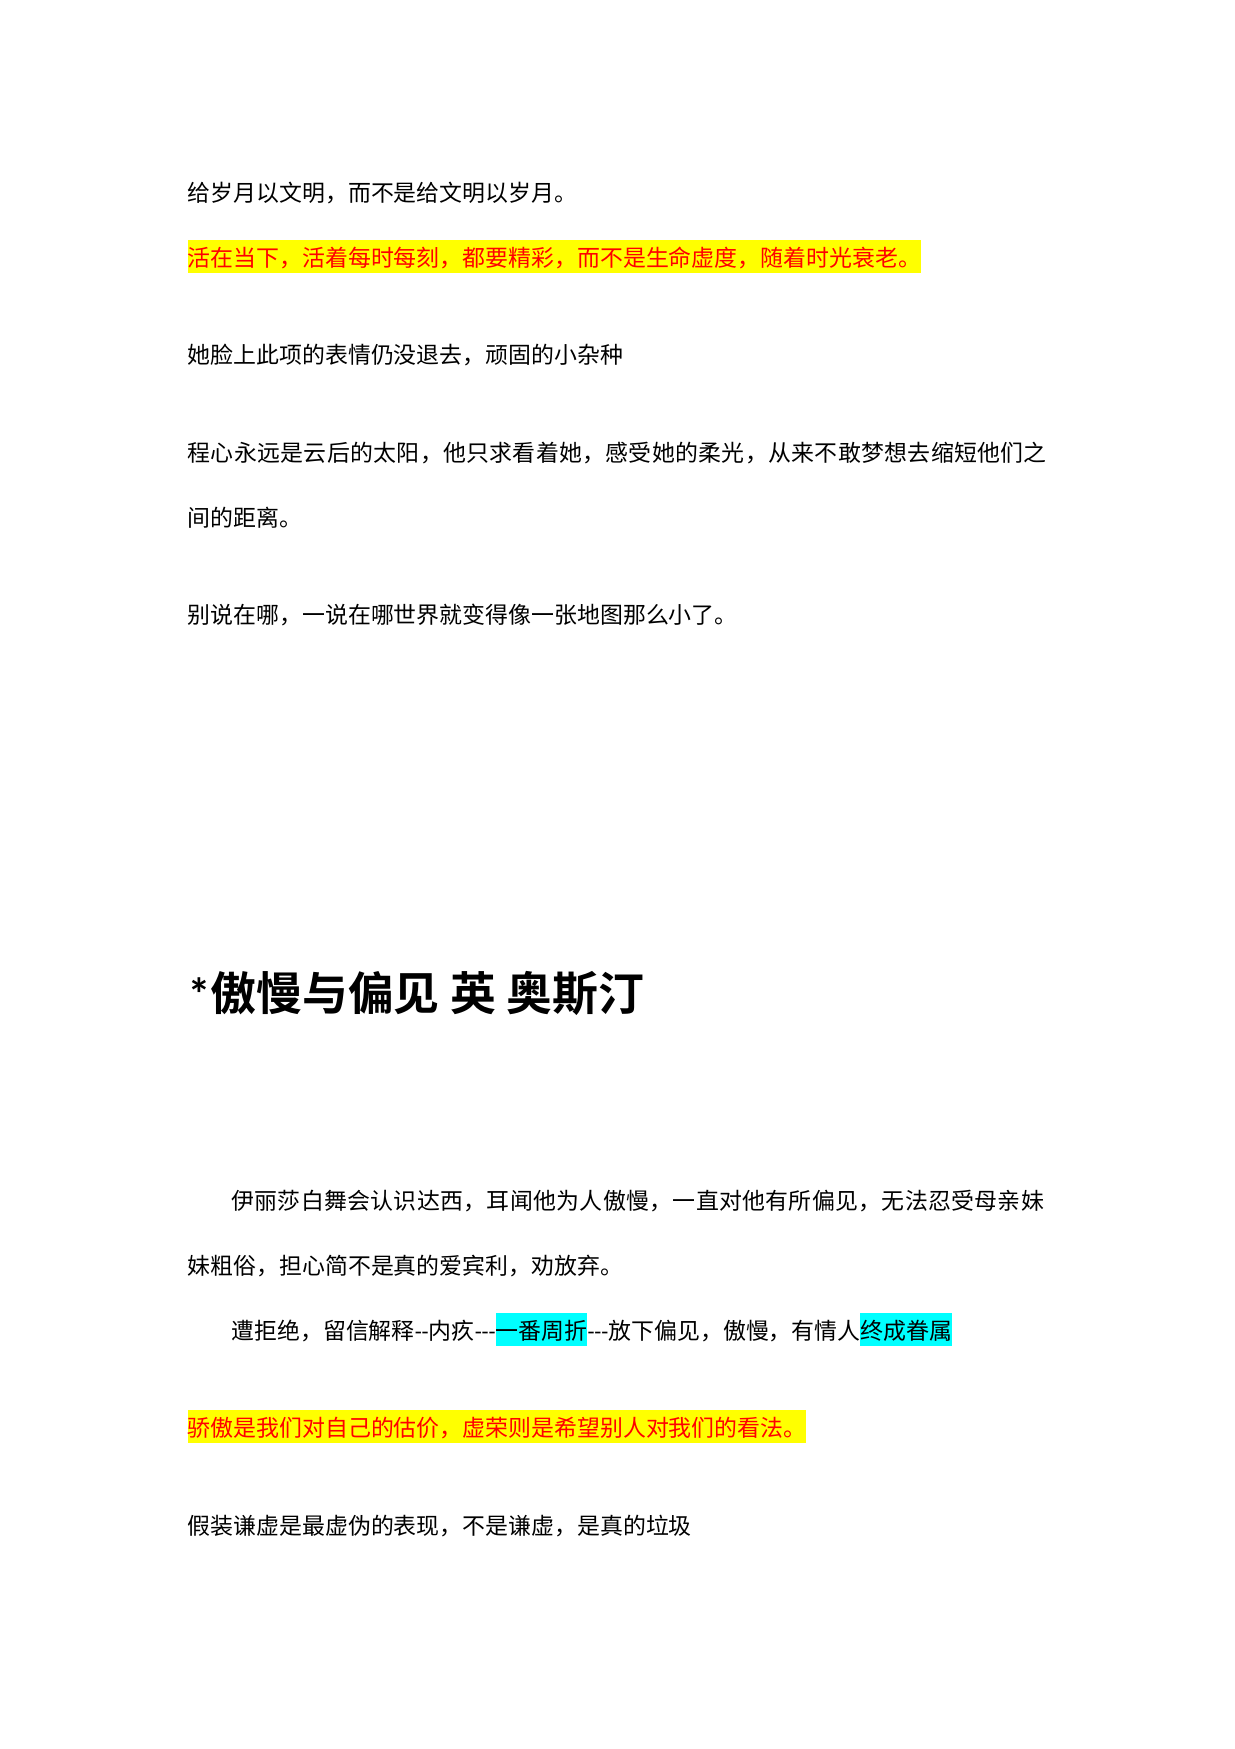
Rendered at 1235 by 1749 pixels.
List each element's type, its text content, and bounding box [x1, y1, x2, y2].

text 别说在哪，一说在哪世界就变得像一张地图那么小了。 [187, 582, 1047, 647]
text 她脸上此项的表情仍没退去，顽固的小杂种 [187, 322, 1047, 387]
text 伊丽莎白舞会认识达西，耳闻他为人傲慢，一直对他有所偏见，无法忍受母亲妹妹粗俗，担心简不是真的爱宾利，劝放弃。 [187, 1167, 1047, 1297]
text 骄傲是我们对自己的估价，虚荣则是希望别人对我们的看法。 [187, 1394, 1047, 1459]
subtitle *傲慢与偏见 英 奥斯汀 [187, 942, 1047, 1039]
text 遭拒绝，留信解释--内疚---一番周折---放下偏见，傲慢，有情人终成眷属 [187, 1297, 1047, 1362]
text 给岁月以文明，而不是给文明以岁月。 [187, 159, 1047, 224]
text 假装谦虚是最虚伪的表现，不是谦虚，是真的垃圾 [187, 1492, 1047, 1557]
text 活在当下，活着每时每刻，都要精彩，而不是生命虚度，随着时光衰老。 [187, 224, 1047, 289]
text 程心永远是云后的太阳，他只求看着她，感受她的柔光，从来不敢梦想去缩短他们之间的距离。 [187, 419, 1047, 549]
